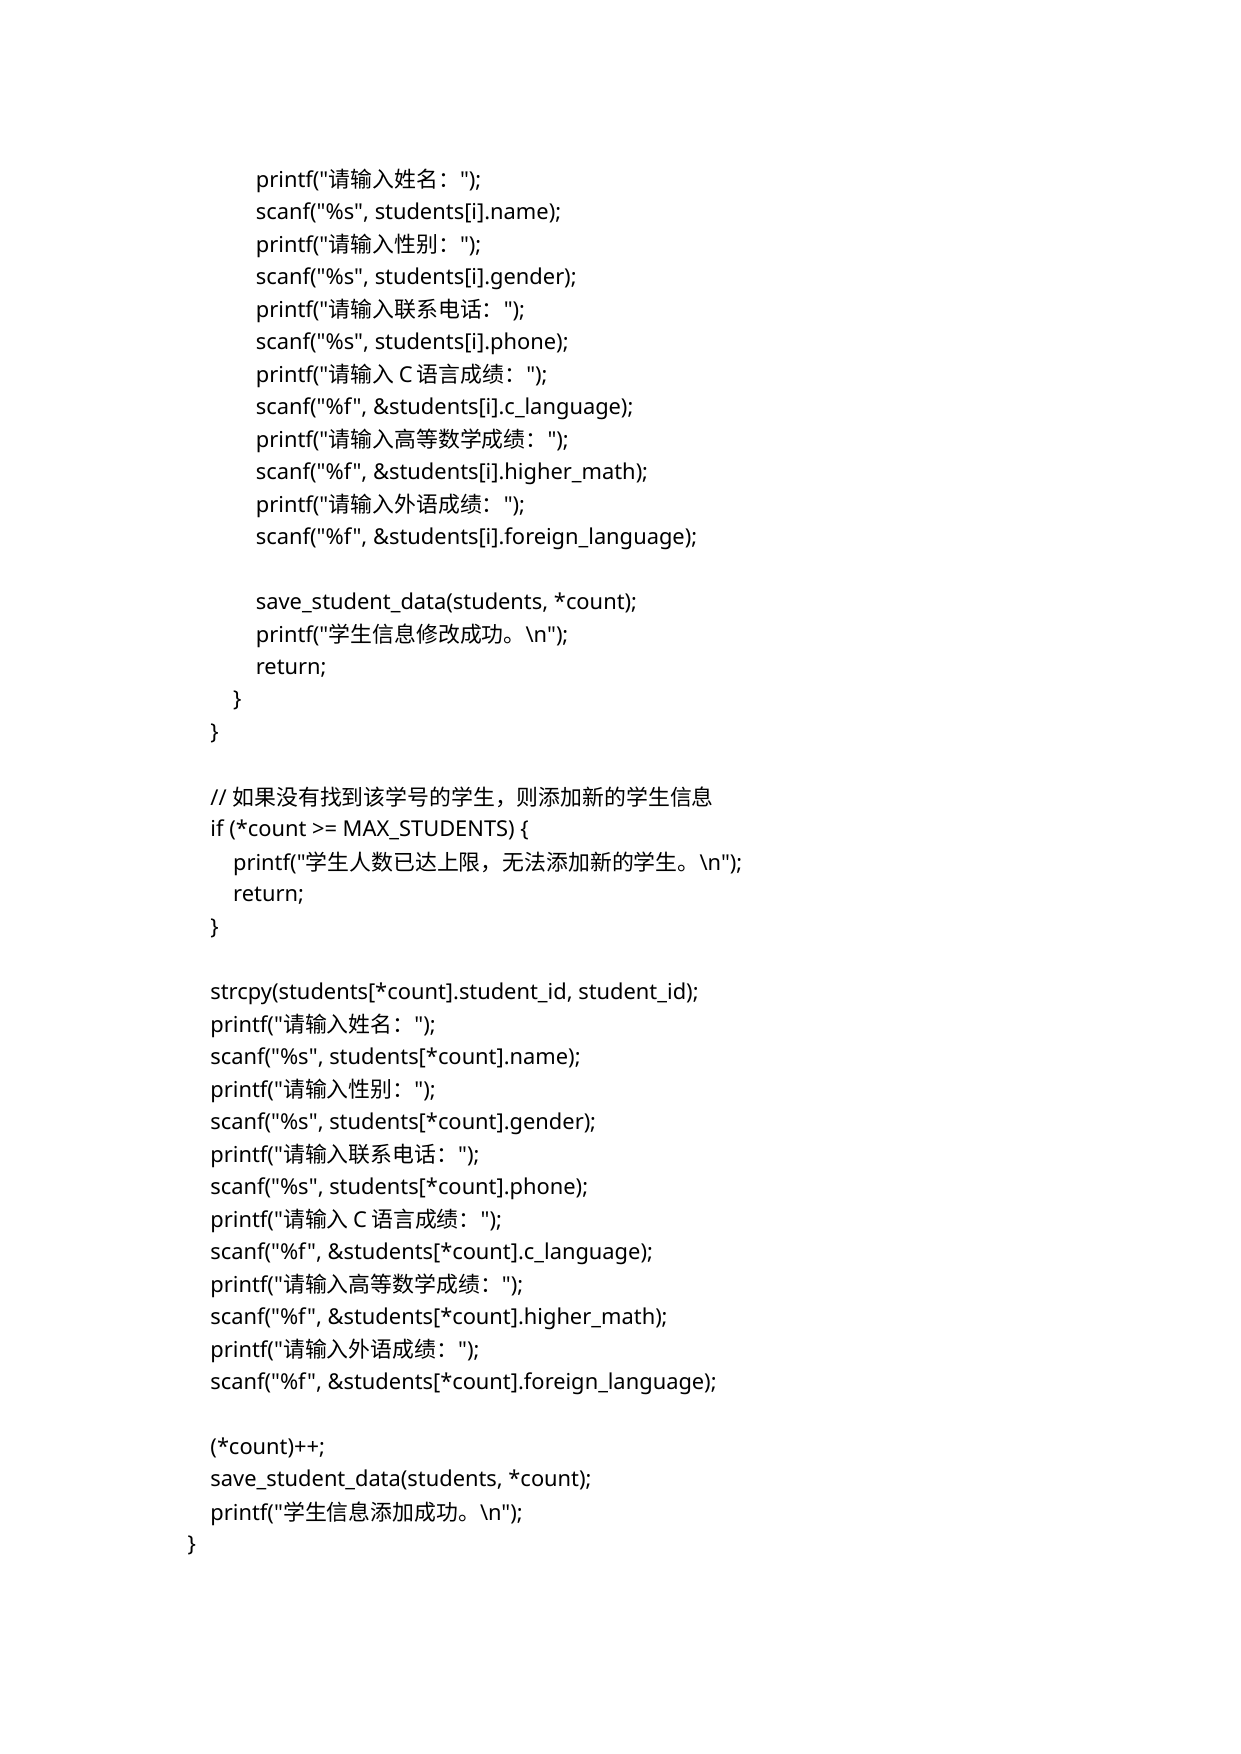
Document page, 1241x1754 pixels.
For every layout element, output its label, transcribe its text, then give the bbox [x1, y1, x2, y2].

text printf("请输入高等数学成绩："); [187, 422, 1053, 454]
text scanf("%f", &students[*count].foreign_language); [187, 1364, 1053, 1397]
text (*count)++; [187, 1429, 1053, 1462]
text printf("请输入高等数学成绩："); [187, 1267, 1053, 1299]
text printf("请输入性别："); [187, 1072, 1053, 1104]
text } [187, 682, 1053, 714]
text scanf("%f", &students[i].higher_math); [187, 454, 1053, 487]
text printf("请输入性别："); [187, 227, 1053, 259]
text scanf("%s", students[*count].gender); [187, 1104, 1053, 1137]
text printf("请输入联系电话："); [187, 1137, 1053, 1169]
text } [187, 714, 1053, 747]
text printf("请输入姓名："); [187, 162, 1053, 194]
text } [187, 909, 1053, 942]
text if (*count >= MAX_STUDENTS) { [187, 812, 1053, 844]
text return; [187, 649, 1053, 682]
text printf("请输入外语成绩："); [187, 1332, 1053, 1364]
text scanf("%f", &students[*count].higher_math); [187, 1299, 1053, 1332]
text save_student_data(students, *count); [187, 584, 1053, 617]
text } [187, 1527, 1053, 1559]
text scanf("%f", &students[*count].c_language); [187, 1234, 1053, 1267]
text printf("请输入联系电话："); [187, 292, 1053, 324]
text scanf("%s", students[i].gender); [187, 259, 1053, 292]
text scanf("%f", &students[i].c_language); [187, 389, 1053, 422]
text save_student_data(students, *count); [187, 1462, 1053, 1494]
text printf("请输入C语言成绩："); [187, 357, 1053, 389]
text strcpy(students[*count].student_id, student_id); [187, 974, 1053, 1007]
text printf("学生信息添加成功。\n"); [187, 1494, 1053, 1527]
text scanf("%s", students[*count].phone); [187, 1169, 1053, 1202]
text scanf("%s", students[*count].name); [187, 1039, 1053, 1072]
text scanf("%s", students[i].phone); [187, 324, 1053, 357]
text printf("请输入外语成绩："); [187, 487, 1053, 519]
text // 如果没有找到该学号的学生，则添加新的学生信息 [187, 779, 1053, 812]
text printf("请输入姓名："); [187, 1007, 1053, 1039]
text scanf("%s", students[i].name); [187, 194, 1053, 227]
text return; [187, 877, 1053, 909]
text printf("请输入C语言成绩："); [187, 1202, 1053, 1234]
text printf("学生人数已达上限，无法添加新的学生。\n"); [187, 844, 1053, 877]
text printf("学生信息修改成功。\n"); [187, 617, 1053, 649]
text scanf("%f", &students[i].foreign_language); [187, 519, 1053, 552]
